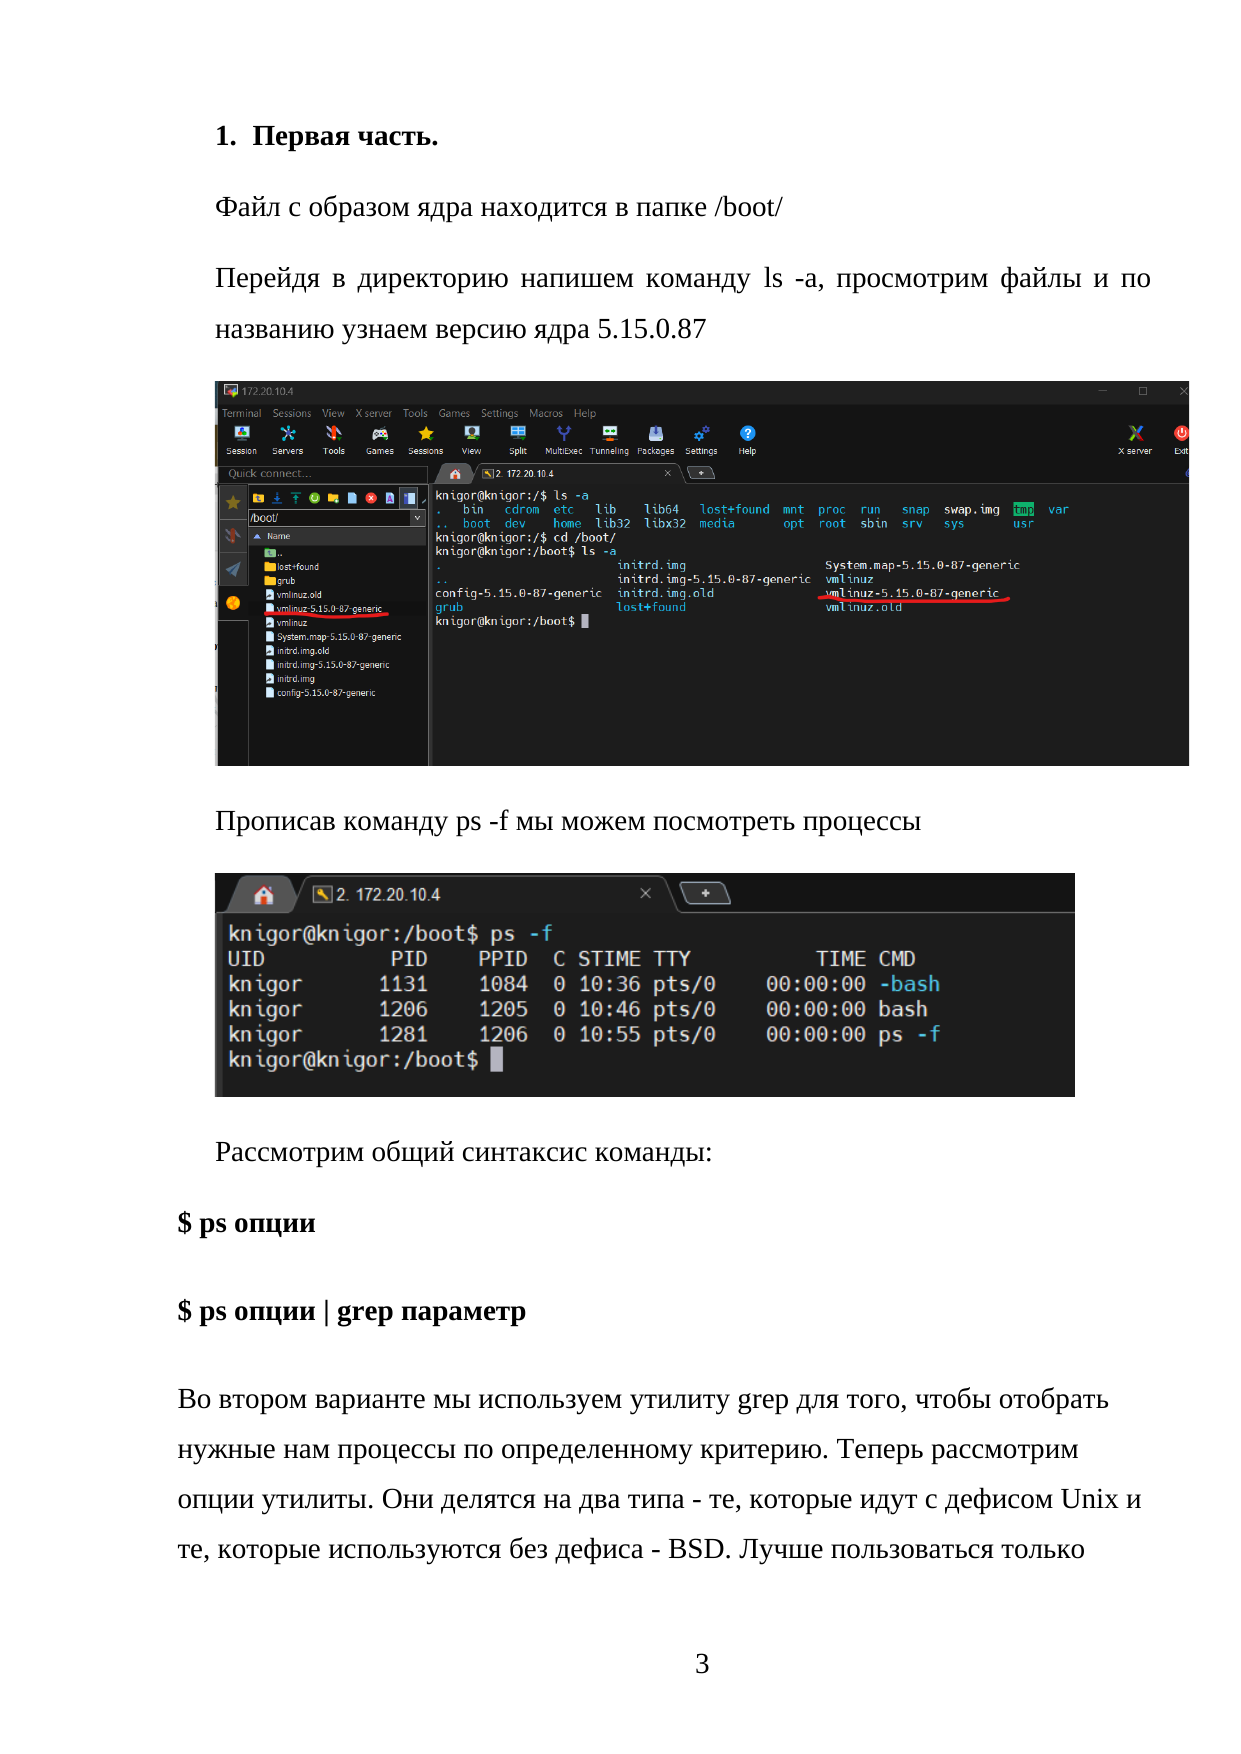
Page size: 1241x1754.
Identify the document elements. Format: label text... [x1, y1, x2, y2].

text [177, 1381, 1152, 1565]
picture [214, 873, 1075, 1097]
picture [214, 381, 1190, 766]
list Первая часть. [215, 118, 1152, 152]
text $ ps опции | grep параметр [177, 1293, 1152, 1326]
text $ ps опции [177, 1205, 1152, 1239]
text Файл с образом ядра находится в папке /boot/ [215, 189, 1152, 223]
text Перейдя в директорию напишем команду ls -a, просмотрим файлы и по названию узнаем версию ядра 5.15.0.87 [215, 260, 1152, 344]
text Рассмотрим общий синтаксис команды: [215, 1134, 1152, 1167]
text Прописав команду ps -f мы можем посмотреть процессы [215, 803, 1152, 836]
